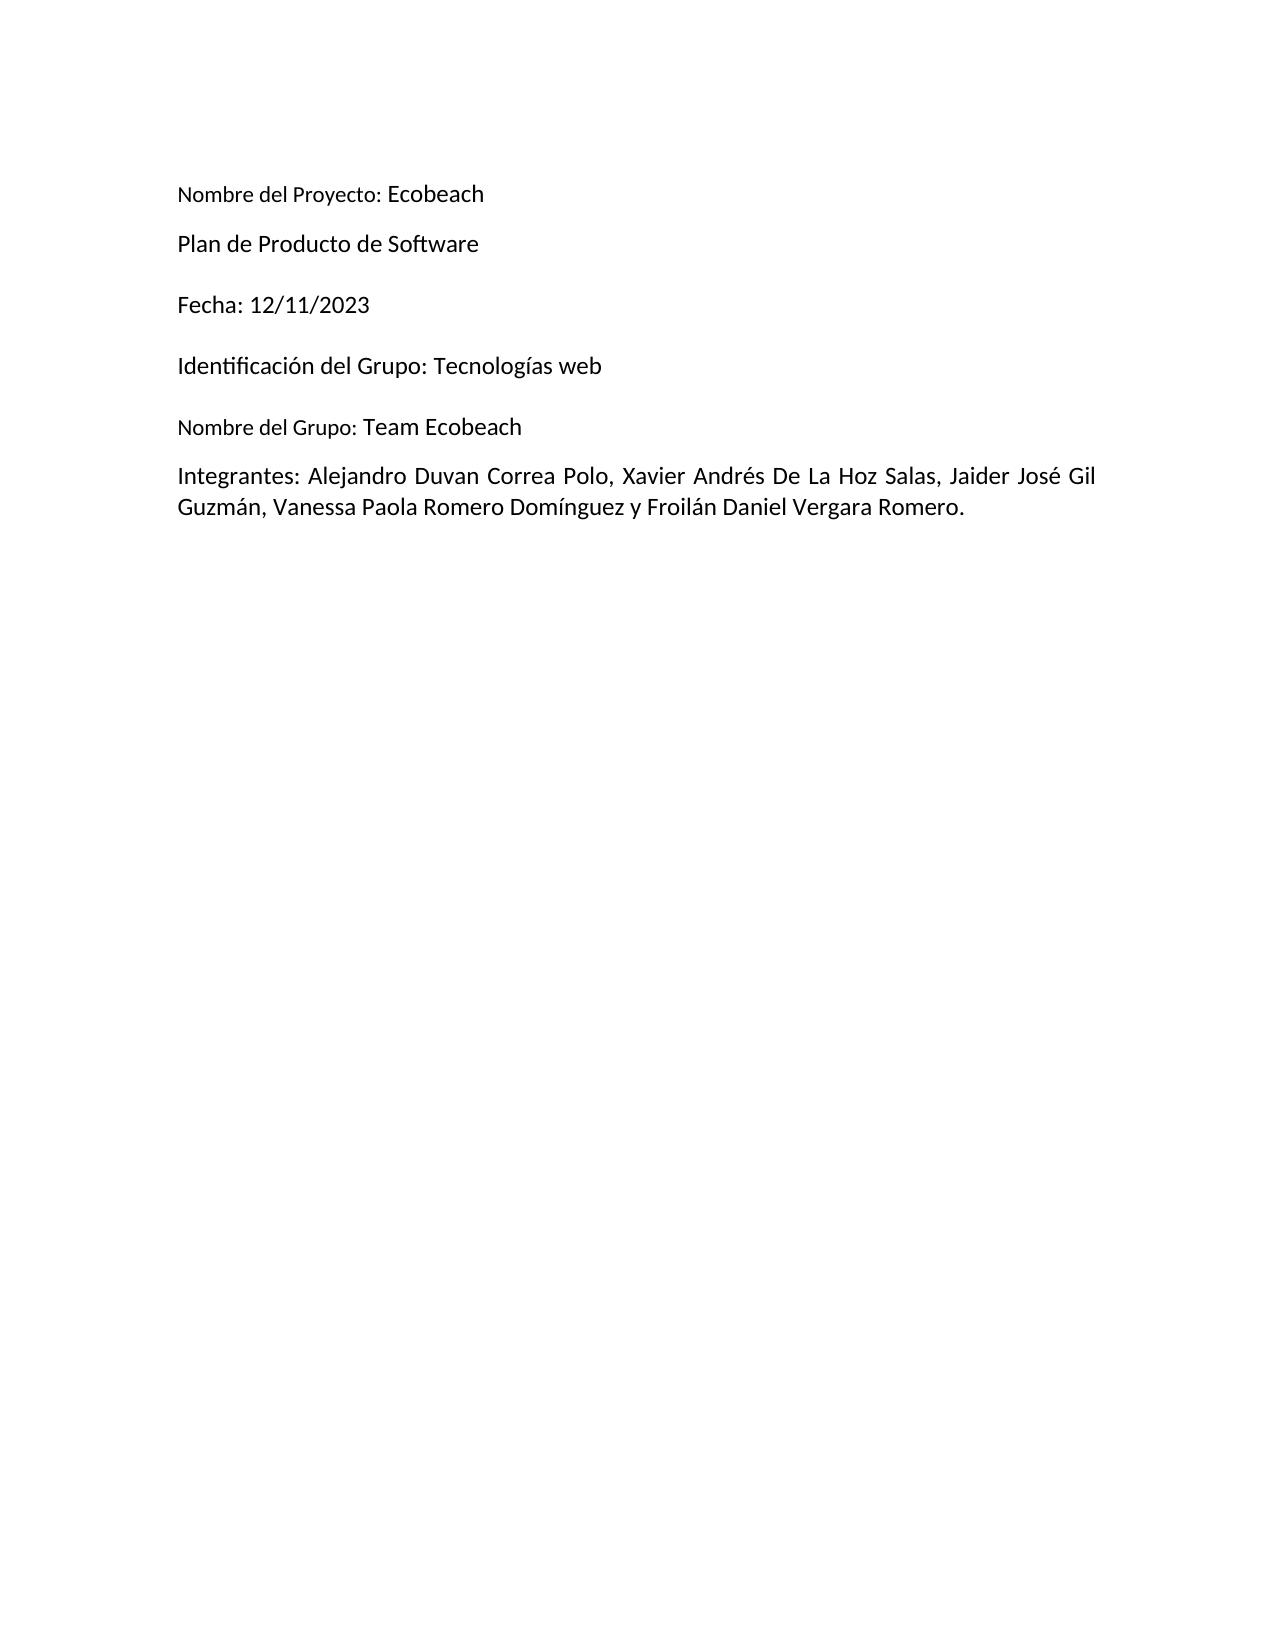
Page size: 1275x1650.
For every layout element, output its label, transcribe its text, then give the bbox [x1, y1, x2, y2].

text Nombre del Grupo: Team Ecobeach [177, 411, 1098, 441]
text Identificación del Grupo: Tecnologías web [177, 350, 1098, 380]
text Integrantes: Alejandro Duvan Correa Polo, Xavier Andrés De La Hoz Salas, Jaider José Gil Guzmán, Vanessa Paola Romero Domínguez y Froilán Daniel Vergara Romero. [177, 460, 1098, 521]
text Nombre del Proyecto: Ecobeach [177, 178, 1098, 209]
text Plan de Producto de Software [177, 228, 1098, 258]
text Fecha: 12/11/2023 [177, 289, 1098, 319]
